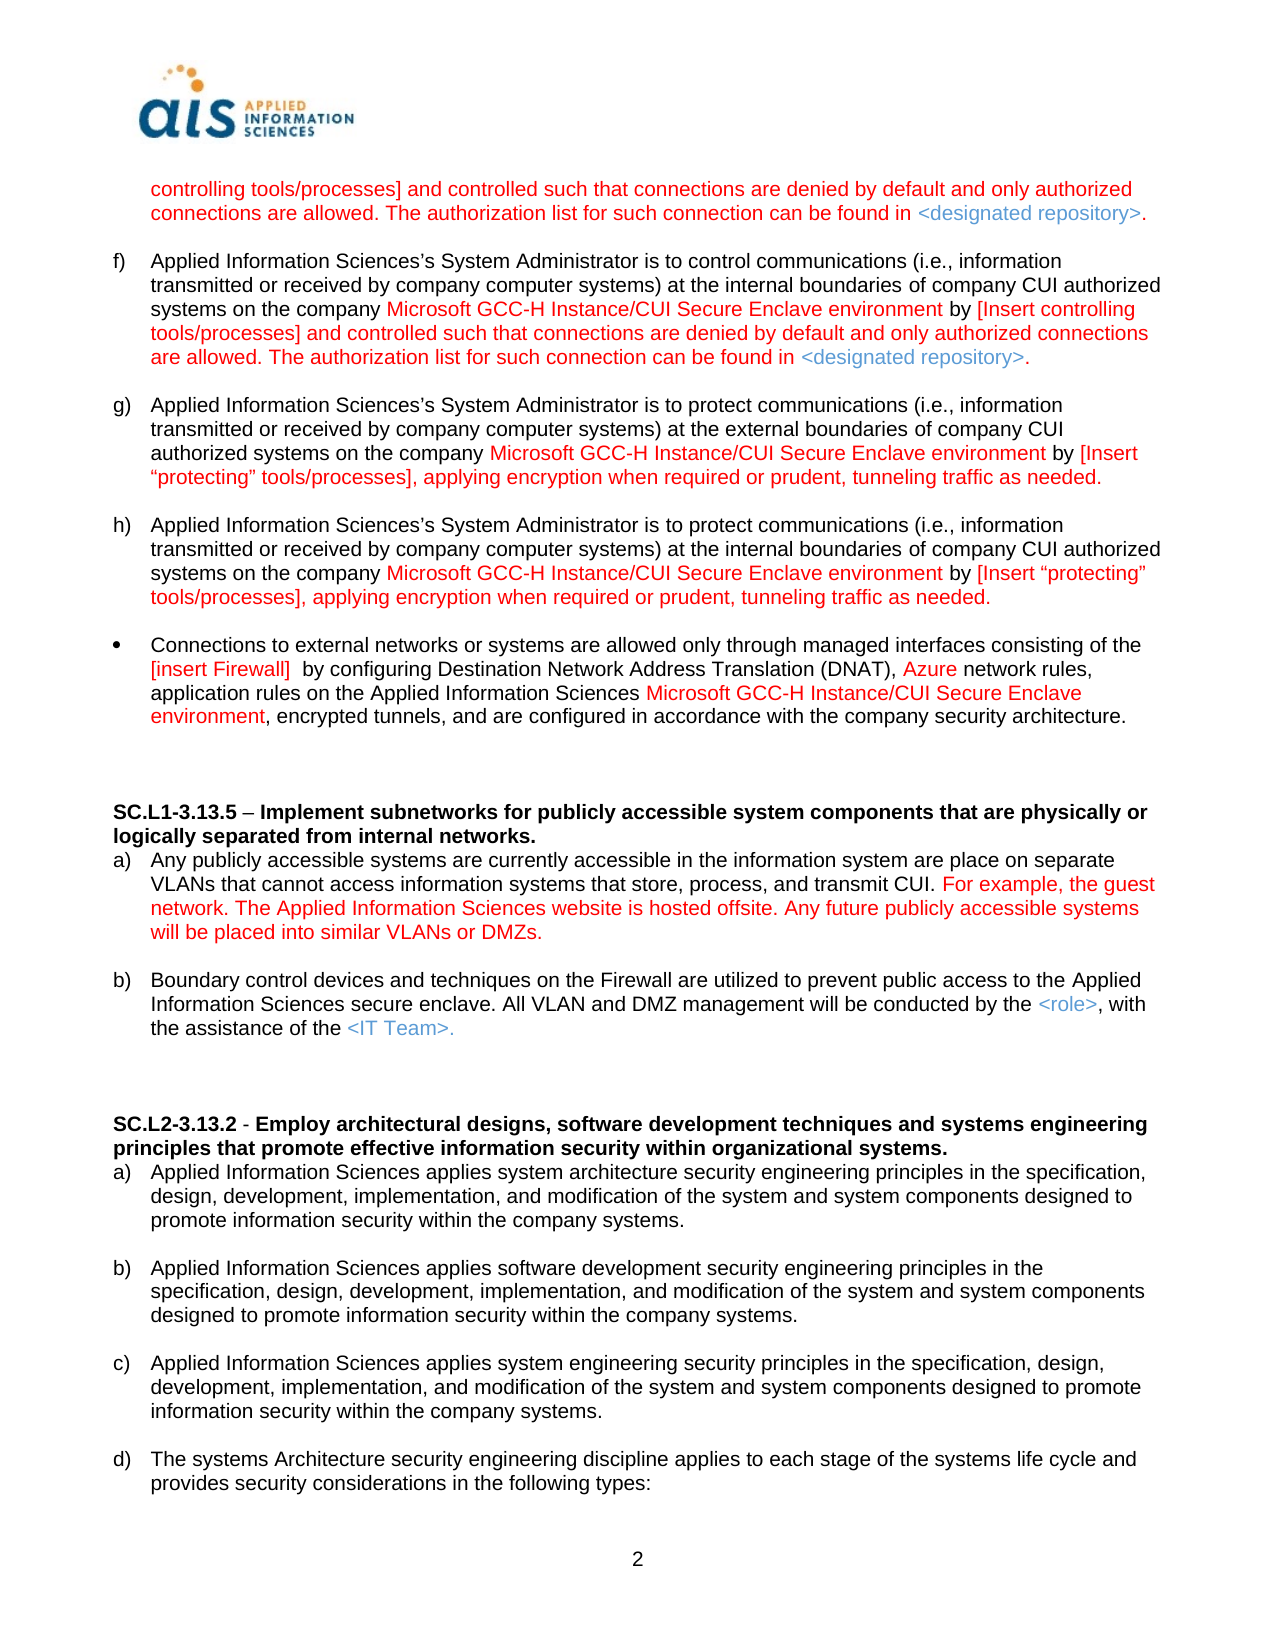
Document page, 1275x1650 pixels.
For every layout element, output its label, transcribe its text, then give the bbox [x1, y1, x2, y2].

list Applied Information Sciences applies software development security engineering principles in the specification, design, development, implementation, and modification of the system and system components designed to promote information security within the company systems. [113, 1255, 1162, 1327]
list Boundary control devices and techniques on the Firewall are utilized to prevent public access to the Applied Information Sciences secure enclave. All VLAN and DMZ management will be conducted by the <role>, with the assistance of the <IT Team>. [113, 968, 1162, 1040]
list The systems Architecture security engineering discipline applies to each stage of the systems life cycle and provides security considerations in the following types: [113, 1447, 1162, 1495]
list Applied Information Sciences’s System Administrator is to protect communications (i.e., information transmitted or received by company computer systems) at the external boundaries of company CUI authorized systems on the company Microsoft GCC-H Instance/CUI Secure Enclave environment by [Insert “protecting” tools/processes], applying encryption when required or prudent, tunneling traffic as needed. [113, 393, 1162, 489]
list Applied Information Sciences’s System Administrator is to protect communications (i.e., information transmitted or received by company computer systems) at the internal boundaries of company CUI authorized systems on the company Microsoft GCC-H Instance/CUI Secure Enclave environment by [Insert “protecting” tools/processes], applying encryption when required or prudent, tunneling traffic as needed. [113, 513, 1162, 608]
list Applied Information Sciences applies system architecture security engineering principles in the specification, design, development, implementation, and modification of the system and system components designed to promote information security within the company systems. [113, 1159, 1162, 1231]
text SC.L1-3.13.5 – Implement subnetworks for publicly accessible system components that are physically or logically separated from internal networks. [113, 800, 1162, 848]
list Applied Information Sciences applies system engineering security principles in the specification, design, development, implementation, and modification of the system and system components designed to promote information security within the company systems. [113, 1351, 1162, 1423]
picture [131, 60, 357, 144]
list Any publicly accessible systems are currently accessible in the information system are place on separate VLANs that cannot access information systems that store, process, and transmit CUI. For example, the guest network. The Applied Information Sciences website is hosted offsite. Any future publicly accessible systems will be placed into similar VLANs or DMZs. [113, 848, 1162, 944]
text SC.L2-3.13.2 - Employ architectural designs, software development techniques and systems engineering principles that promote effective information security within organizational systems. [113, 1112, 1162, 1159]
list Applied Information Sciences’s System Administrator is to control communications (i.e., information transmitted or received by company computer systems) at the internal boundaries of company CUI authorized systems on the company Microsoft GCC-H Instance/CUI Secure Enclave environment by [Insert controlling tools/processes] and controlled such that connections are denied by default and only authorized connections are allowed. The authorization list for such connection can be found in <designated repository>. [113, 249, 1162, 369]
list Connections to external networks or systems are allowed only through managed interfaces consisting of the [insert Firewall] by configuring Destination Network Address Translation (DNAT), Azure network rules, application rules on the Applied Information Sciences Microsoft GCC-H Instance/CUI Secure Enclave environment, encrypted tunnels, and are configured in accordance with the company security architecture. [113, 632, 1162, 728]
